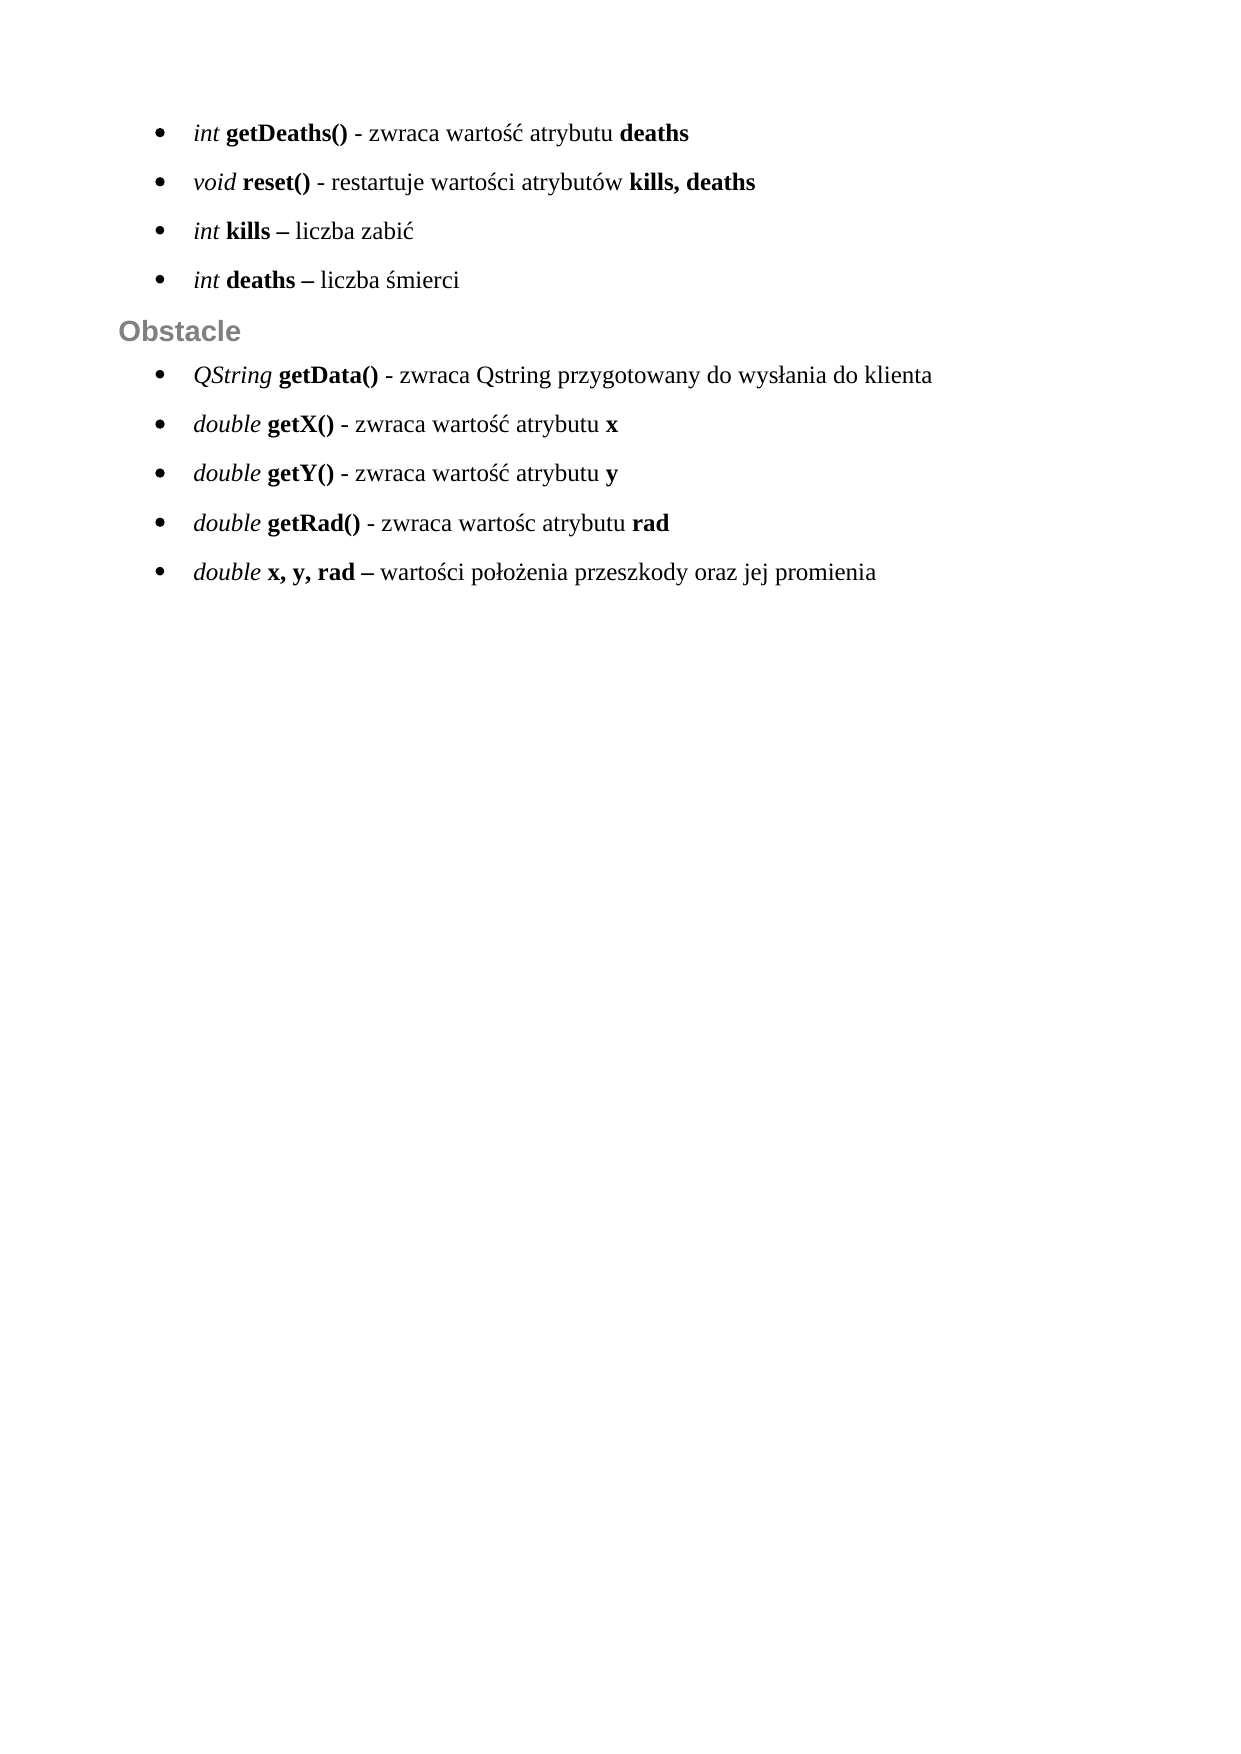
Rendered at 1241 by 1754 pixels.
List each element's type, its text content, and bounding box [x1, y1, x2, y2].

list int deaths – liczba śmierci [156, 265, 1122, 294]
list QString getData() - zwraca Qstring przygotowany do wysłania do klienta [156, 360, 1122, 389]
list void reset() - restartuje wartości atrybutów kills, deaths [156, 167, 1122, 196]
list double x, y, rad – wartości położenia przeszkody oraz jej promienia [156, 557, 1122, 585]
list int kills – liczba zabić [156, 216, 1122, 245]
list double getRad() - zwraca wartośc atrybutu rad [156, 508, 1122, 536]
list double getY() - zwraca wartość atrybutu y [156, 458, 1122, 487]
list double getX() - zwraca wartość atrybutu x [156, 409, 1122, 438]
list int getDeaths() - zwraca wartość atrybutu deaths [156, 118, 1122, 147]
subtitle Obstacle [118, 314, 1122, 348]
